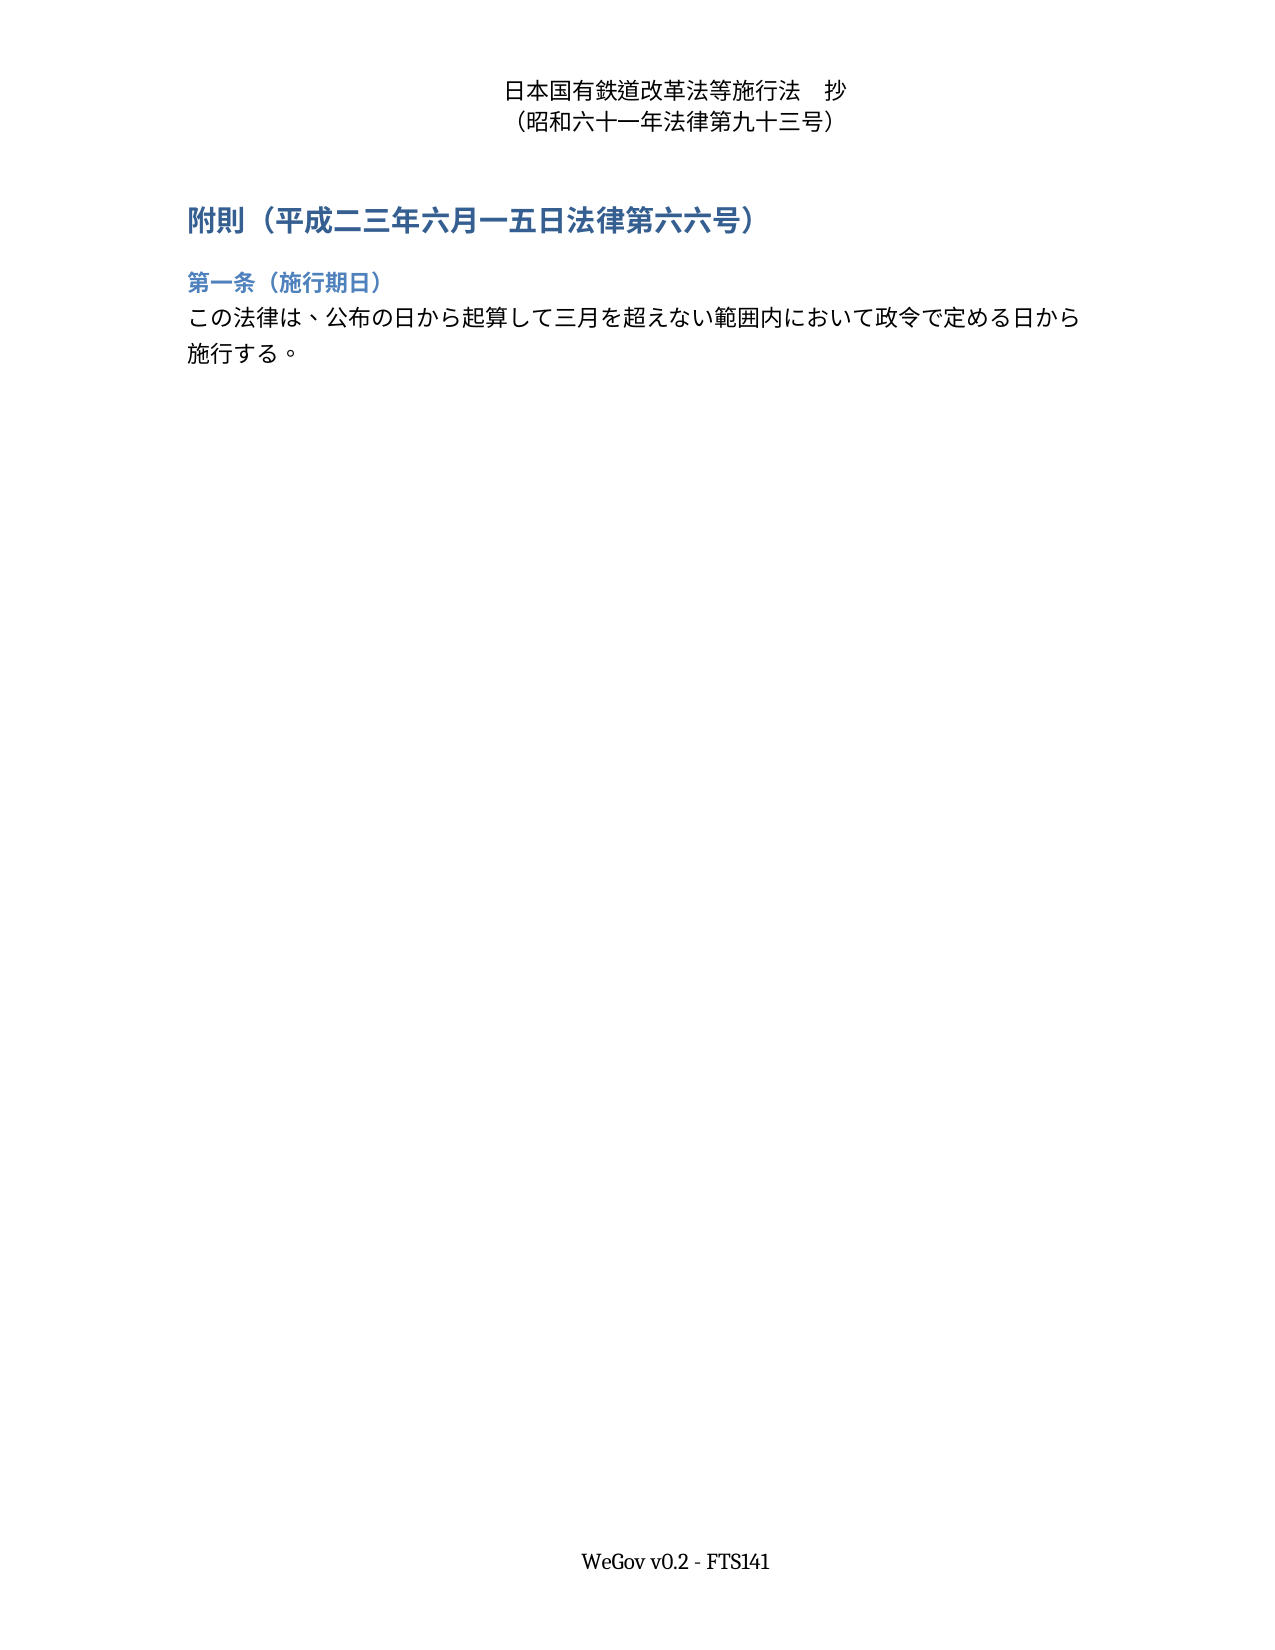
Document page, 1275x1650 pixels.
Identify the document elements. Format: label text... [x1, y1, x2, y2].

text この法律は、公布の日から起算して三月を超えない範囲内において政令で定める日から施行する。 [187, 302, 1087, 369]
subtitle 附則（平成二三年六月一五日法律第六六号） [187, 200, 1087, 240]
subtitle 第一条（施行期日） [187, 266, 1087, 298]
